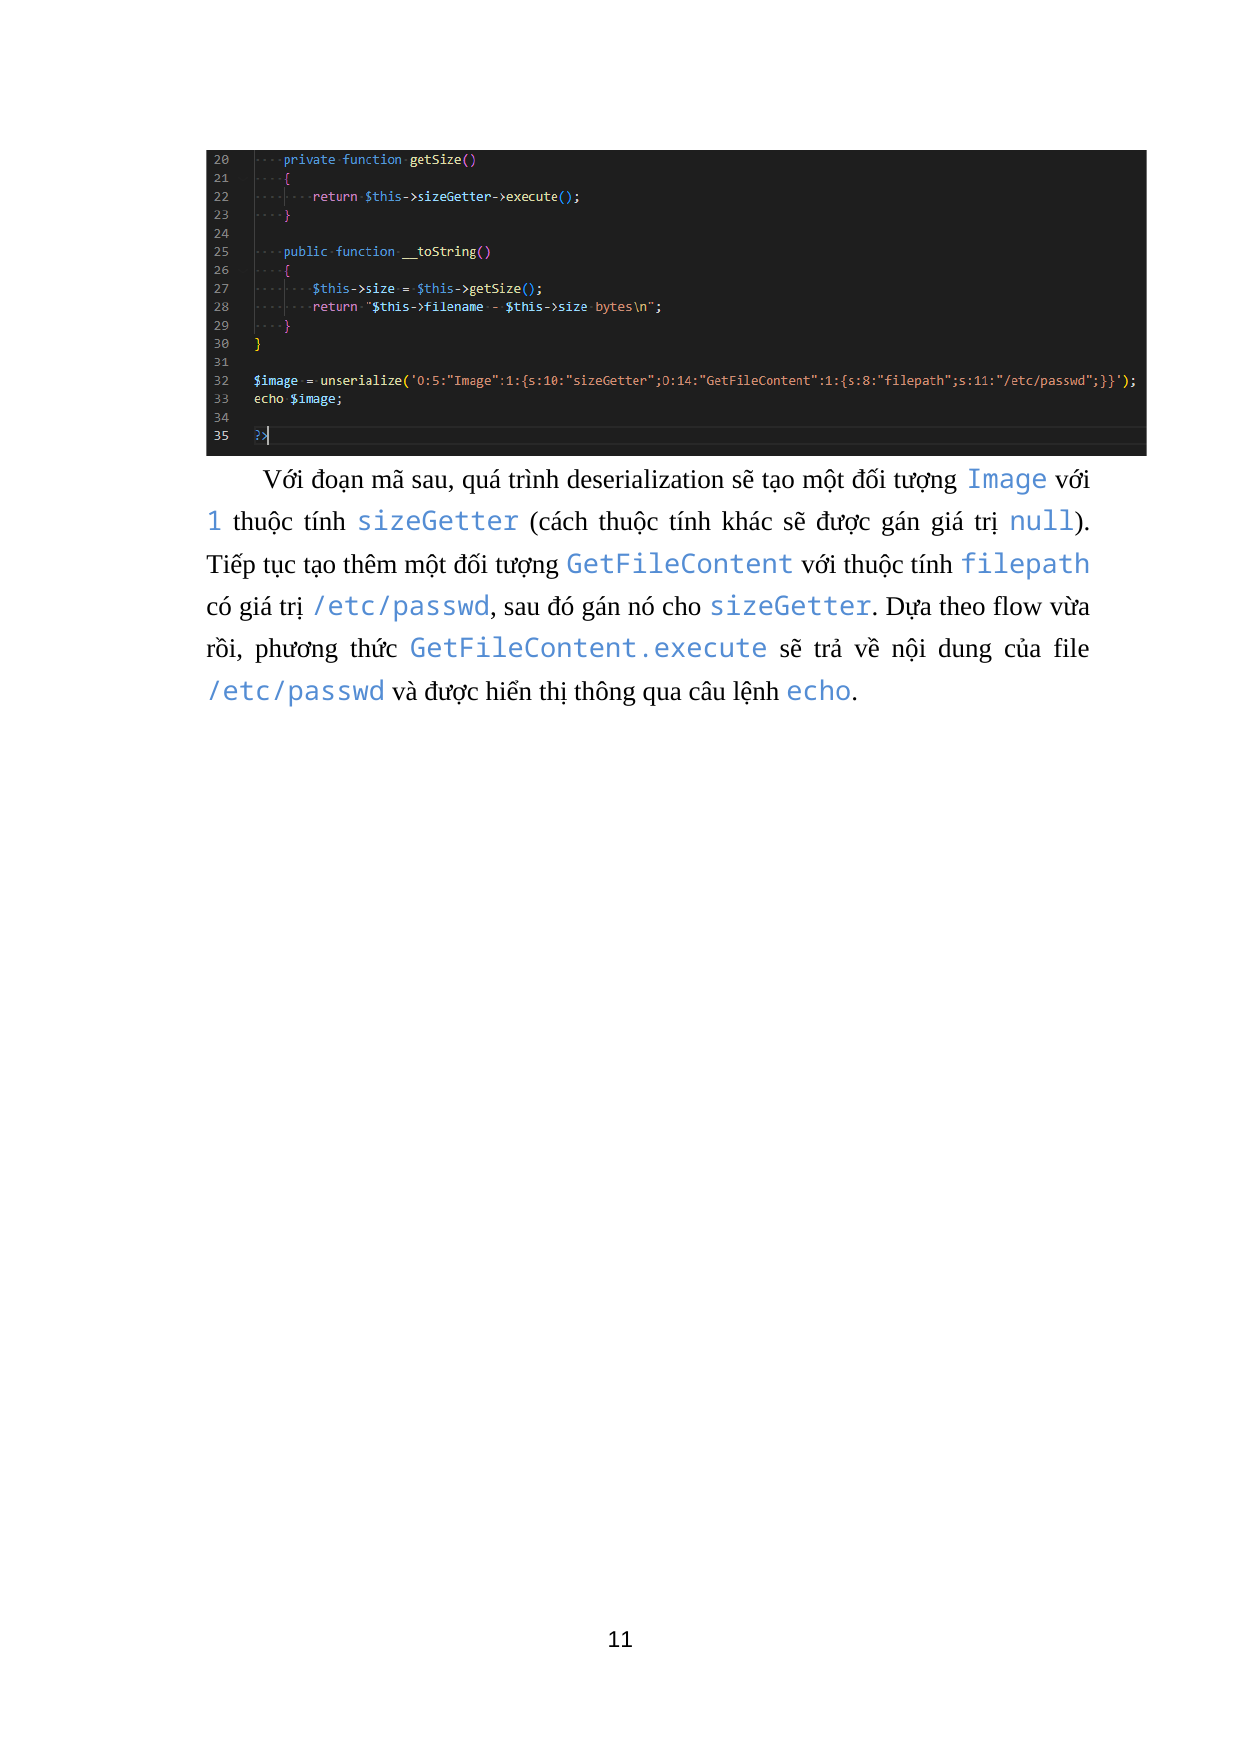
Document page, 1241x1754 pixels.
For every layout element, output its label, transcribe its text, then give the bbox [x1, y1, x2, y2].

text Với đoạn mã sau, quá trình deserialization sẽ tạo một đối tượng Image với 1 thuộc tính sizeGetter (cách thuộc tính khác sẽ được gán giá trị null). Tiếp tục tạo thêm một đối tượng GetFileContent với thuộc tính filepath có giá trị /etc/passwd, sau đó gán nó cho sizeGetter. Dựa theo flow vừa rồi, phương thức GetFileContent.execute sẽ trả về nội dung của file /etc/passwd và được hiển thị thông qua câu lệnh echo. [206, 459, 1090, 708]
picture [206, 150, 1147, 456]
